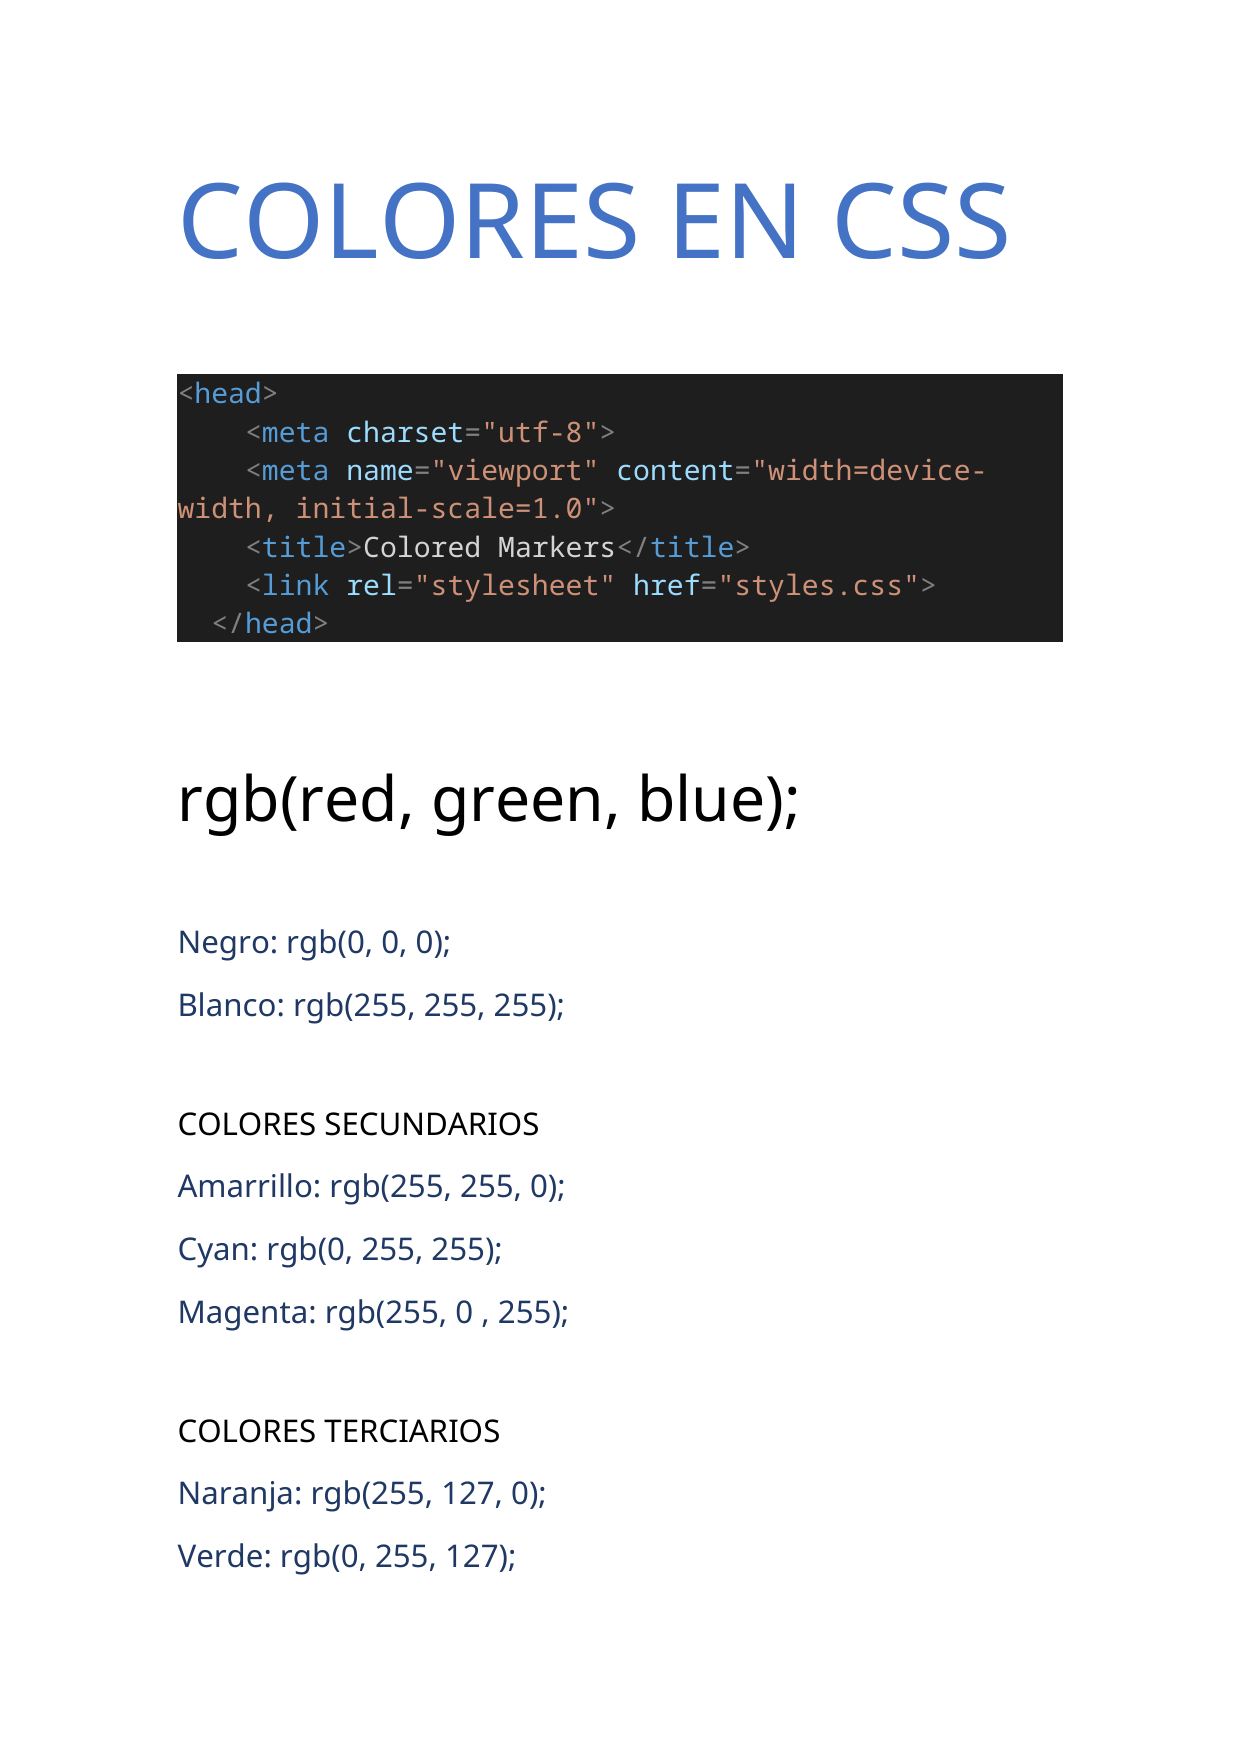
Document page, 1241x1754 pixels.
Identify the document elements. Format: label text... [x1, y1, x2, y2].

text Magenta: rgb(255, 0 , 255); [177, 1289, 1063, 1332]
text Amarrillo: rgb(255, 255, 0); [177, 1164, 1063, 1207]
text Verde: rgb(0, 255, 127); [177, 1534, 1063, 1576]
text <head> [177, 374, 1063, 412]
text Cyan: rgb(0, 255, 255); [177, 1227, 1063, 1269]
text <title>Colored Markers</title> [177, 527, 1063, 566]
text <link rel="stylesheet" href="styles.css"> [177, 566, 1063, 604]
text Naranja: rgb(255, 127, 0); [177, 1471, 1063, 1514]
text rgb(red, green, blue); [177, 755, 1063, 840]
text Negro: rgb(0, 0, 0); [177, 920, 1063, 963]
text Blanco: rgb(255, 255, 255); [177, 983, 1063, 1025]
text COLORES SECUNDARIOS [177, 1102, 1063, 1144]
text </head> [177, 604, 1063, 642]
text COLORES TERCIARIOS [177, 1409, 1063, 1451]
text <meta name="viewport" content="width=device-width, initial-scale=1.0"> [177, 451, 1063, 527]
text <meta charset="utf-8"> [177, 412, 1063, 451]
text COLORES EN CSS [177, 148, 1063, 289]
